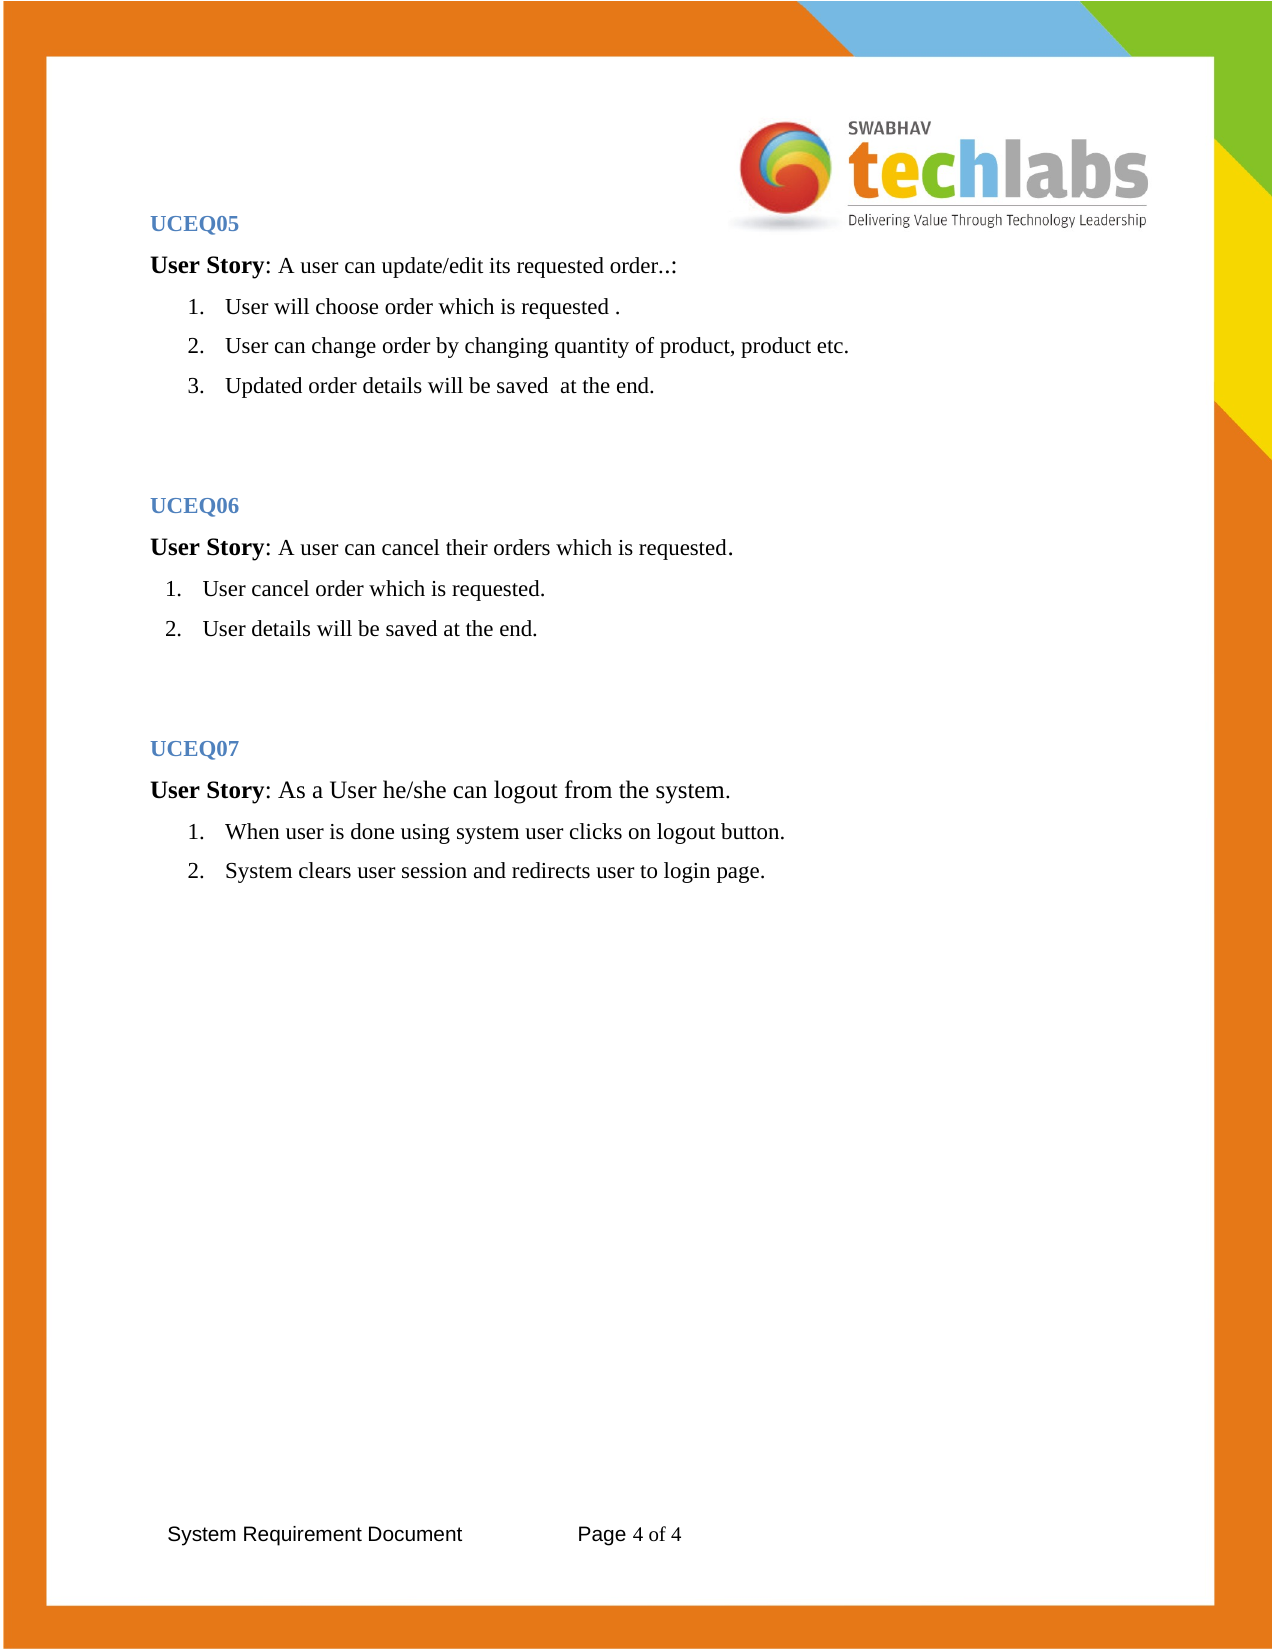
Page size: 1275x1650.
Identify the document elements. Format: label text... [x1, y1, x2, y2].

text User Story: A user can update/edit its requested order..: [150, 250, 1125, 278]
text User Story: A user can cancel their orders which is requested. [150, 532, 1125, 561]
list User details will be saved at the end. [165, 614, 1125, 641]
list User cancel order which is requested. [165, 575, 1125, 601]
subtitle UCEQ07 [150, 735, 1125, 762]
list Updated order details will be saved at the end. [187, 372, 1125, 398]
text User Story: As a User he/she can logout from the system. [150, 775, 1125, 803]
subtitle UCEQ06 [150, 492, 1125, 519]
list System clears user session and redirects user to login page. [187, 857, 1125, 884]
subtitle UCEQ05 [150, 210, 1125, 237]
list When user is done using system user clicks on logout button. [187, 818, 1125, 844]
picture [3, 1, 1272, 1649]
list User can change order by changing quantity of product, product etc. [187, 332, 1125, 359]
list User will choose order which is requested . [187, 293, 1125, 319]
